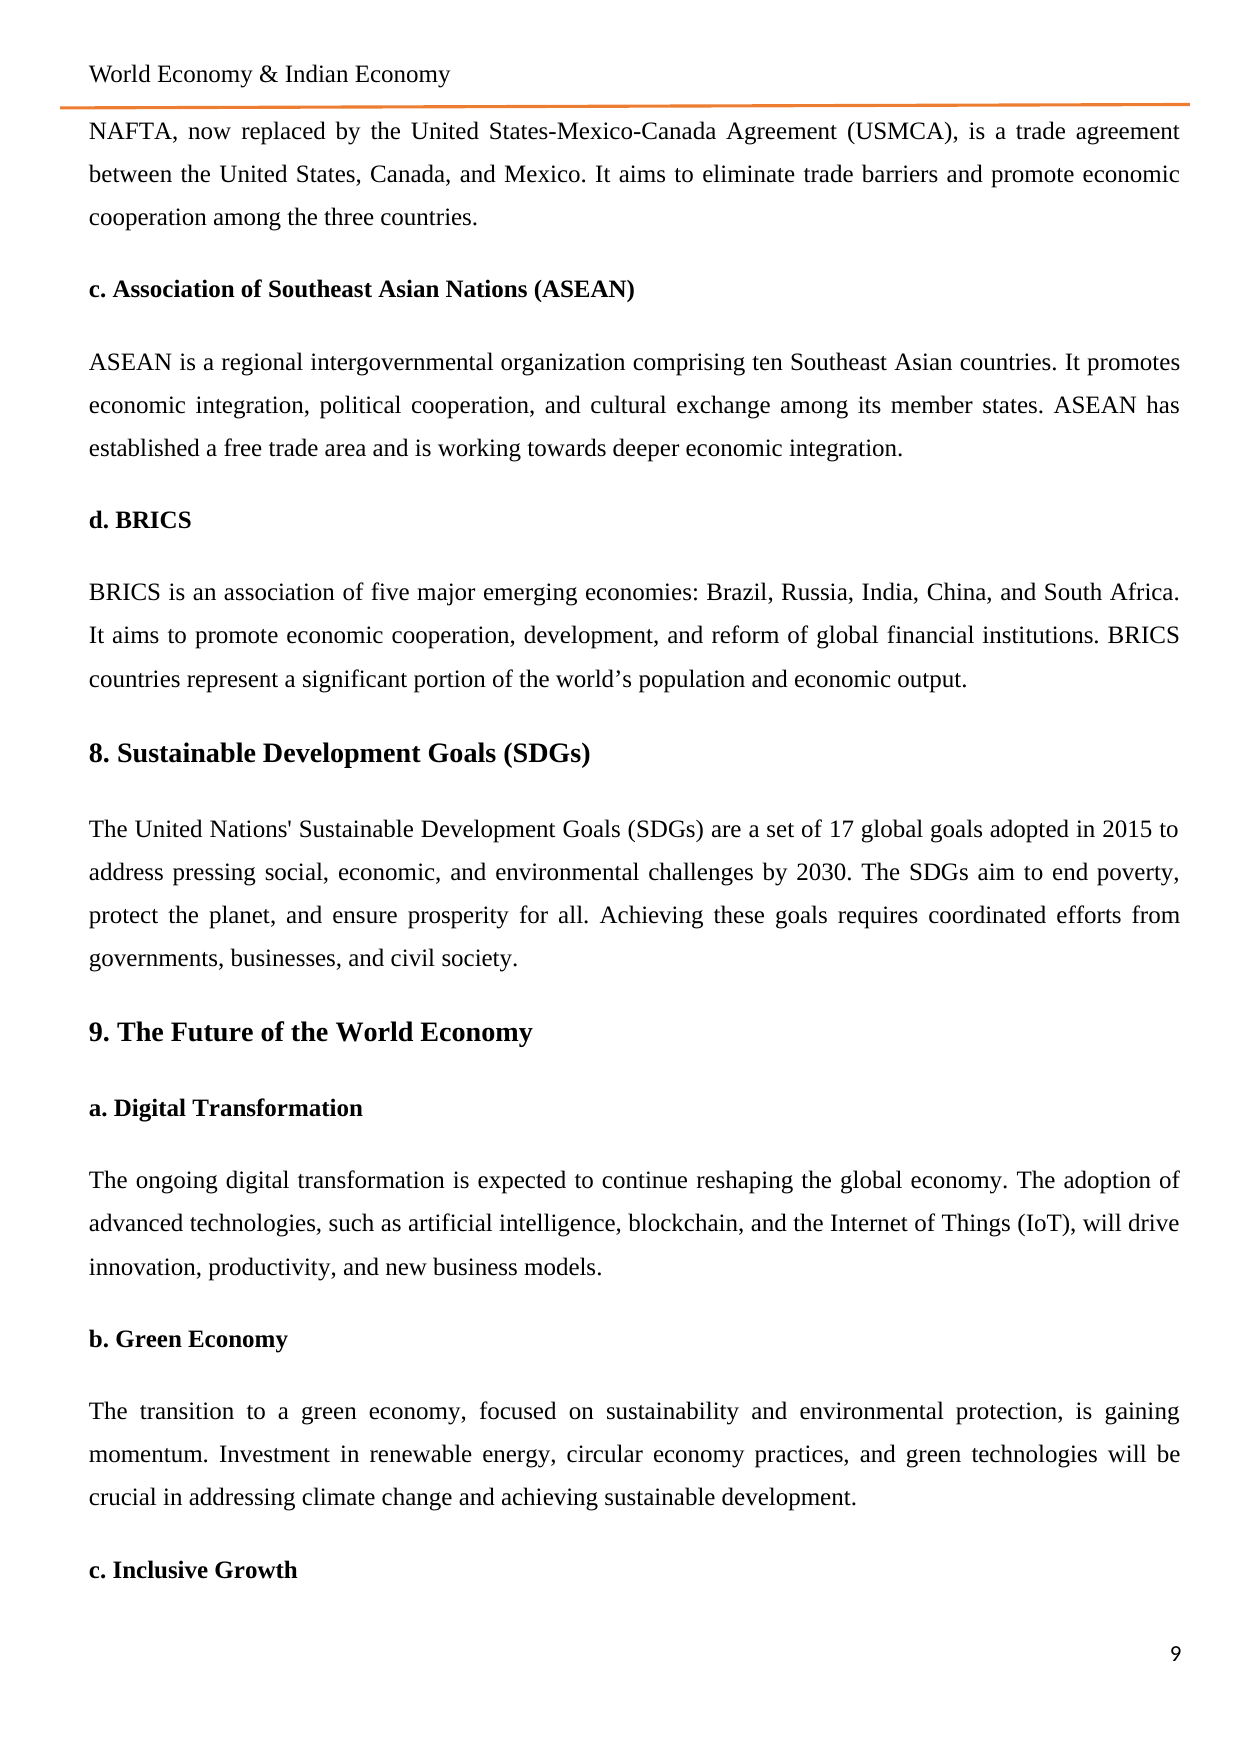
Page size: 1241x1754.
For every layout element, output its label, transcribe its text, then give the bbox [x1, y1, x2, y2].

text ASEAN is a regional intergovernmental organization comprising ten Southeast Asian countries. It promotes economic integration, political cooperation, and cultural exchange among its member states. ASEAN has established a free trade area and is working towards deeper economic integration. [89, 347, 1181, 462]
subtitle d. BRICS [89, 505, 1181, 534]
text NAFTA, now replaced by the United States-Mexico-Canada Agreement (USMCA), is a trade agreement between the United States, Canada, and Mexico. It aims to eliminate trade barriers and promote economic cooperation among the three countries. [89, 116, 1181, 231]
text The transition to a green economy, focused on sustainability and environmental protection, is gaining momentum. Investment in renewable energy, circular economy practices, and green technologies will be crucial in addressing climate change and achieving sustainable development. [89, 1396, 1181, 1511]
subtitle 8. Sustainable Development Goals (SDGs) [89, 736, 1181, 768]
text The ongoing digital transformation is expected to continue reshaping the global economy. The adoption of advanced technologies, such as artificial intelligence, blockchain, and the Internet of Things (IoT), will drive innovation, productivity, and new business models. [89, 1165, 1181, 1280]
text BRICS is an association of five major emerging economies: Brazil, Russia, India, China, and South Africa. It aims to promote economic cooperation, development, and reform of global financial institutions. BRICS countries represent a significant portion of the world’s population and economic output. [89, 577, 1181, 692]
subtitle a. Digital Transformation [89, 1093, 1181, 1122]
subtitle b. Green Economy [89, 1324, 1181, 1353]
text The United Nations' Sustainable Development Goals (SDGs) are a set of 17 global goals adopted in 2015 to address pressing social, economic, and environmental challenges by 2030. The SDGs aim to end poverty, protect the planet, and ensure prosperity for all. Achieving these goals requires coordinated efforts from governments, businesses, and civil society. [89, 814, 1181, 972]
subtitle 9. The Future of the World Economy [89, 1015, 1181, 1048]
subtitle c. Inclusive Growth [89, 1555, 1181, 1583]
subtitle c. Association of Southeast Asian Nations (ASEAN) [89, 274, 1181, 303]
